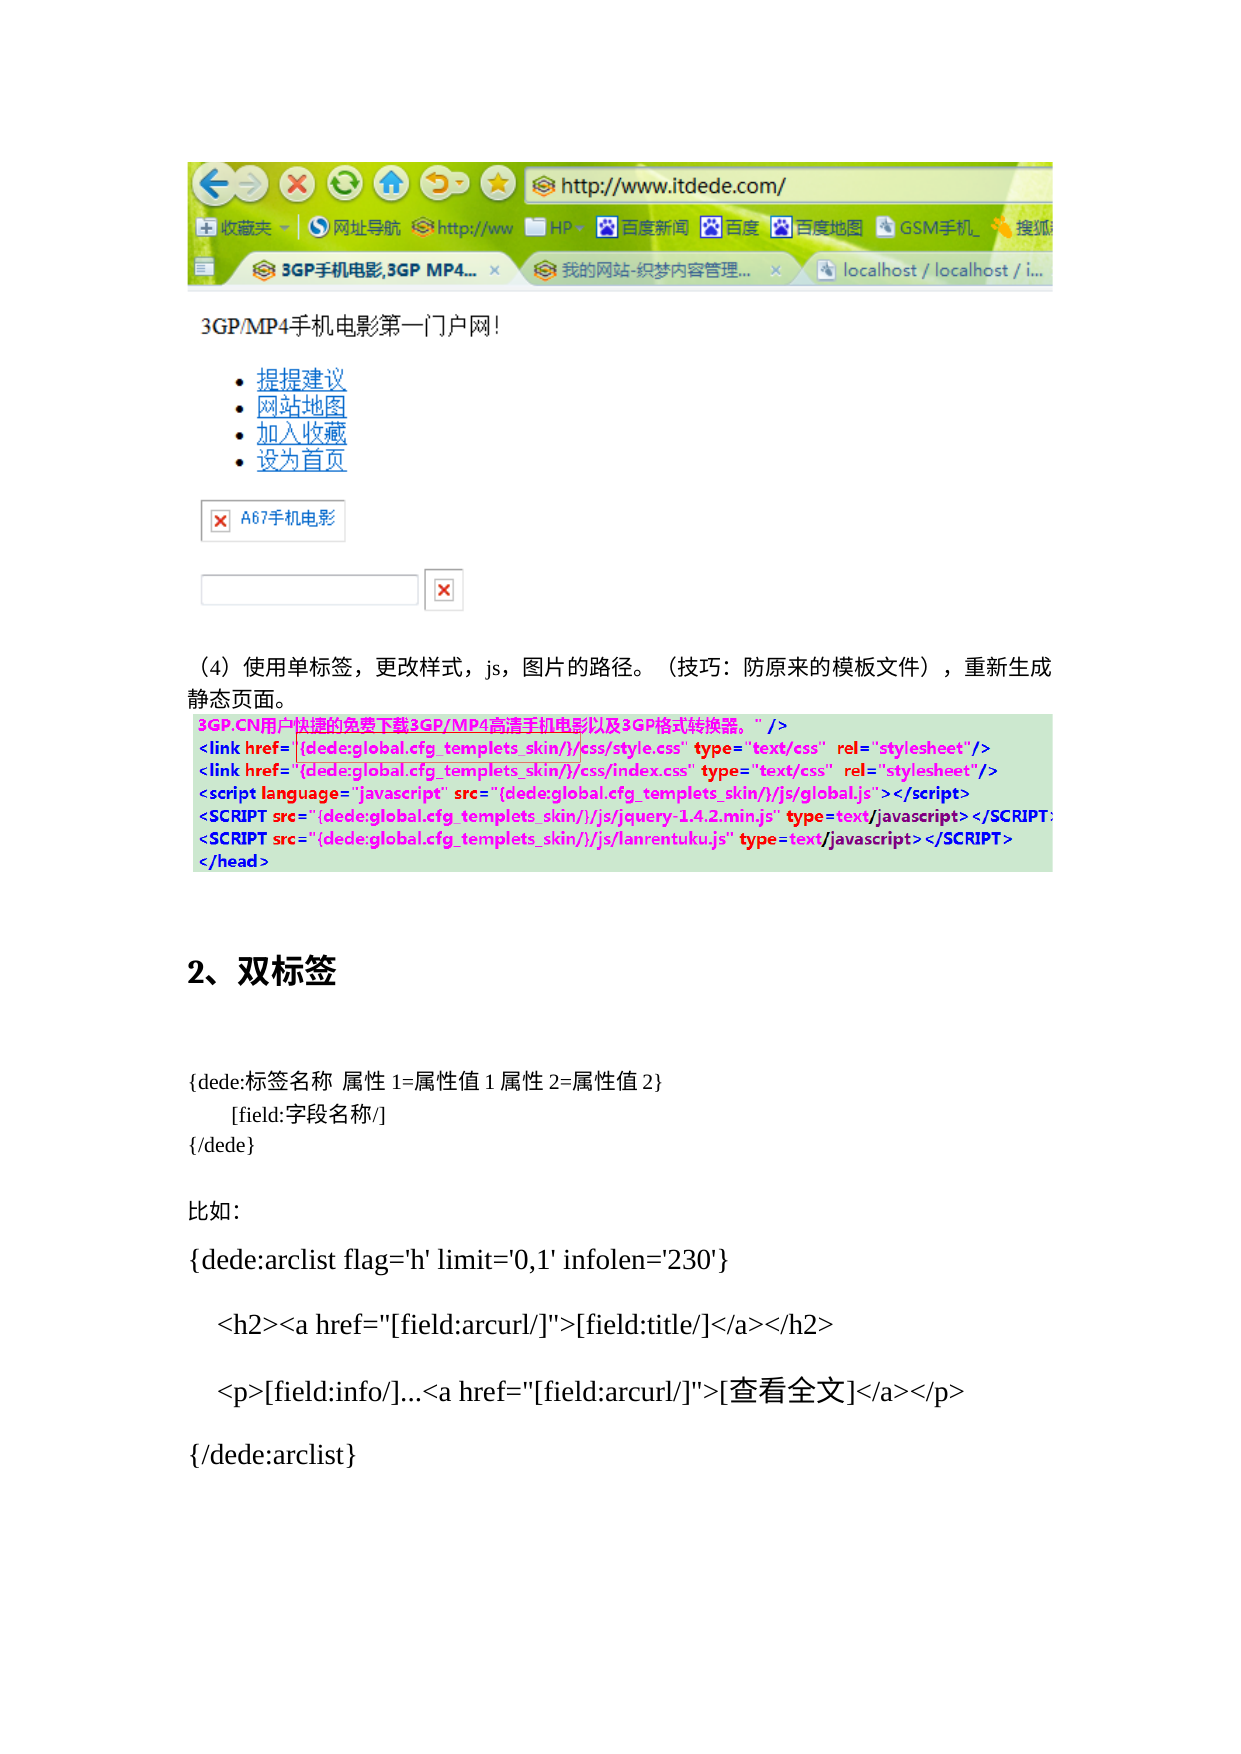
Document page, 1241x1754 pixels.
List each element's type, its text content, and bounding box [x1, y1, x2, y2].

text <p>[field:info/]...<a href="[field:arcurl/]">[查看全文]</a></p> [187, 1356, 1053, 1421]
text {/dede} [187, 1129, 1053, 1161]
picture [187, 162, 1053, 631]
text 比如： [187, 1194, 1053, 1226]
picture [187, 714, 1053, 872]
text [field:字段名称/] [187, 1096, 1053, 1129]
subtitle 2、双标签 [187, 937, 1053, 1002]
text {dede:arclist flag='h' limit='0,1' infolen='230'} [187, 1226, 1053, 1291]
text <h2><a href="[field:arcurl/]">[field:title/]</a></h2> [187, 1291, 1053, 1356]
text （4）使用单标签，更改样式，js，图片的路径。（技巧：防原来的模板文件），重新生成静态页面。 [187, 649, 1053, 714]
text {/dede:arclist} [187, 1421, 1053, 1486]
text {dede:标签名称 属性1=属性值1 属性2=属性值2} [187, 1064, 1053, 1096]
